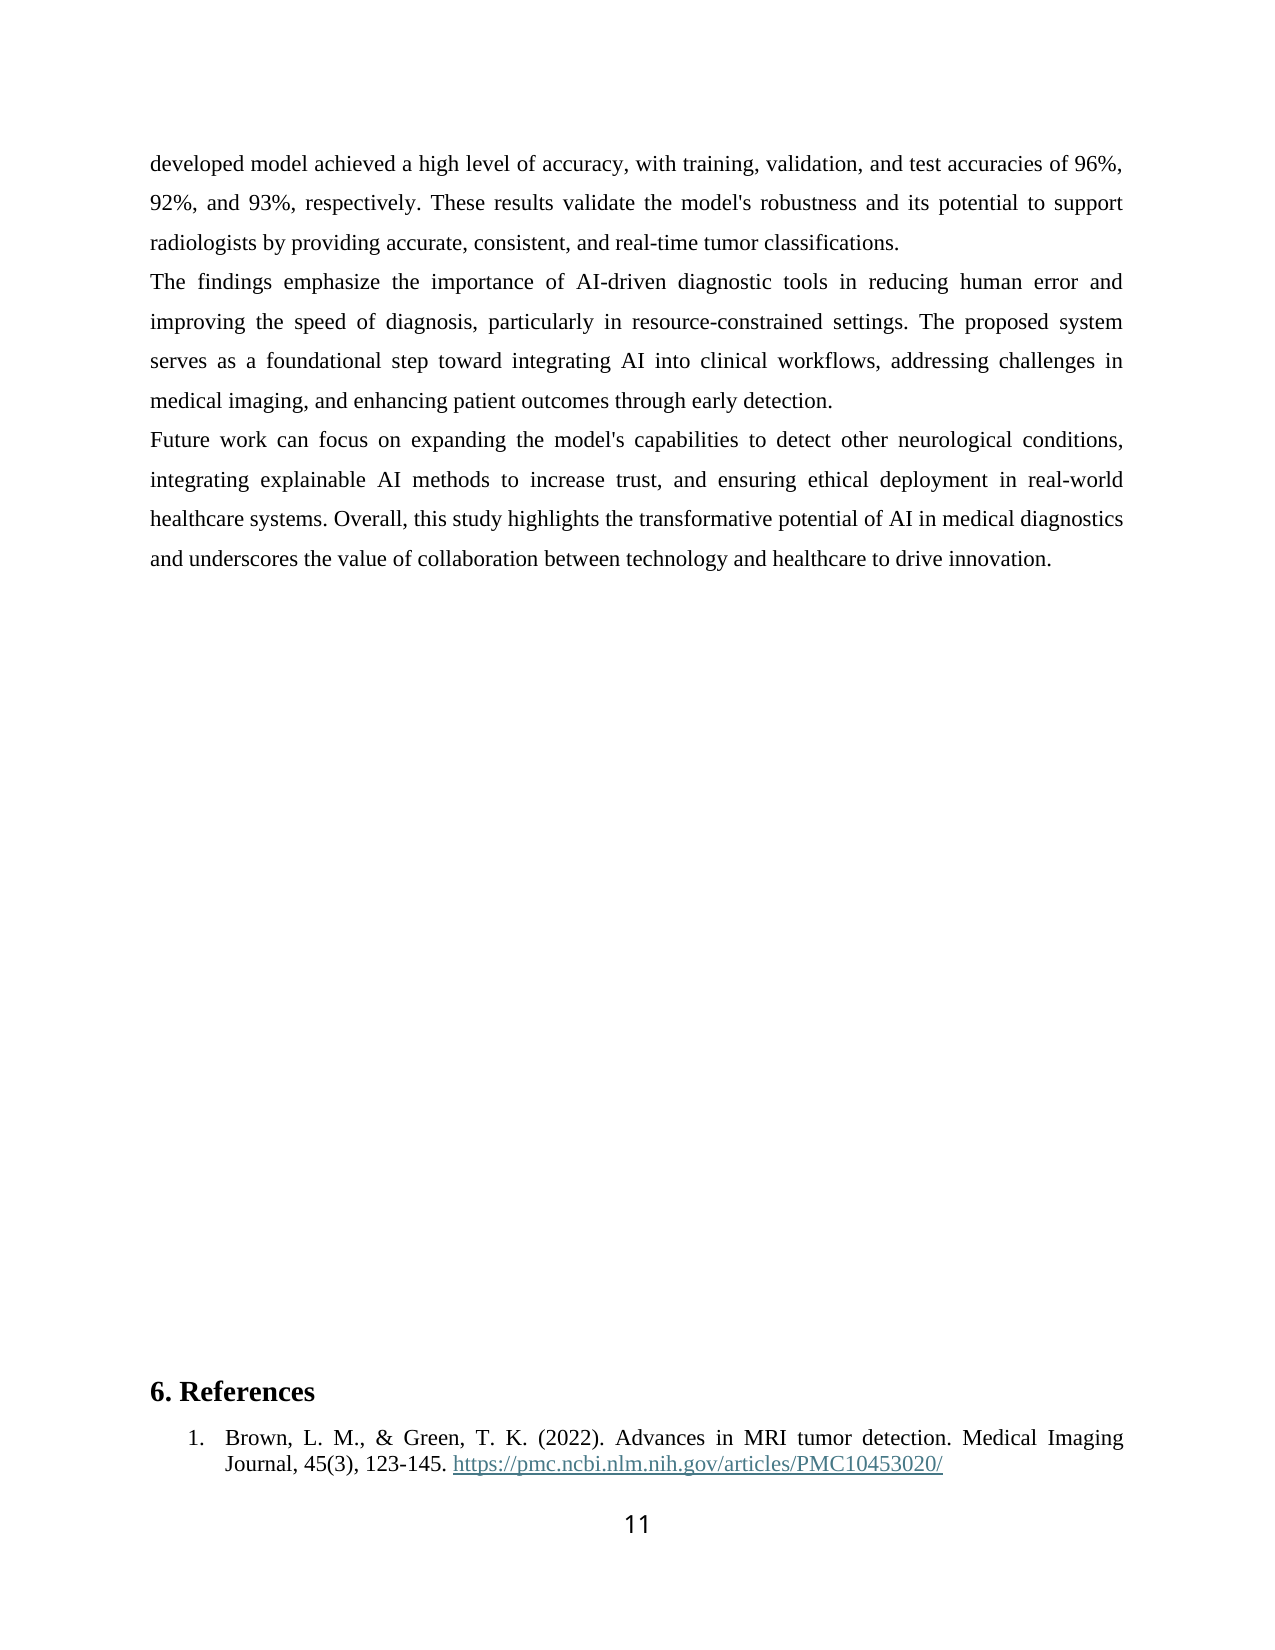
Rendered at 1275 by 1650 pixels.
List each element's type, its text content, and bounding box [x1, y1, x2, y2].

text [150, 150, 1125, 255]
list Brown, L. M., & Green, T. K. (2022). Advances in MRI tumor detection. Medical Imaging Journal, 45(3), 123-145. https://pmc.ncbi.nlm.nih.gov/articles/PMC10453020/ [187, 1424, 1125, 1477]
text Future work can focus on expanding the model's capabilities to detect other neurological conditions, integrating explainable AI methods to increase trust, and ensuring ethical deployment in real-world healthcare systems. Overall, this study highlights the transformative potential of AI in medical diagnostics and underscores the value of collaboration between technology and healthcare to drive innovation. [150, 426, 1125, 571]
text The findings emphasize the importance of AI-driven diagnostic tools in reducing human error and improving the speed of diagnosis, particularly in resource-constrained settings. The proposed system serves as a foundational step toward integrating AI into clinical workflows, addressing challenges in medical imaging, and enhancing patient outcomes through early detection. [150, 268, 1125, 413]
text 6. References [150, 1374, 1125, 1407]
